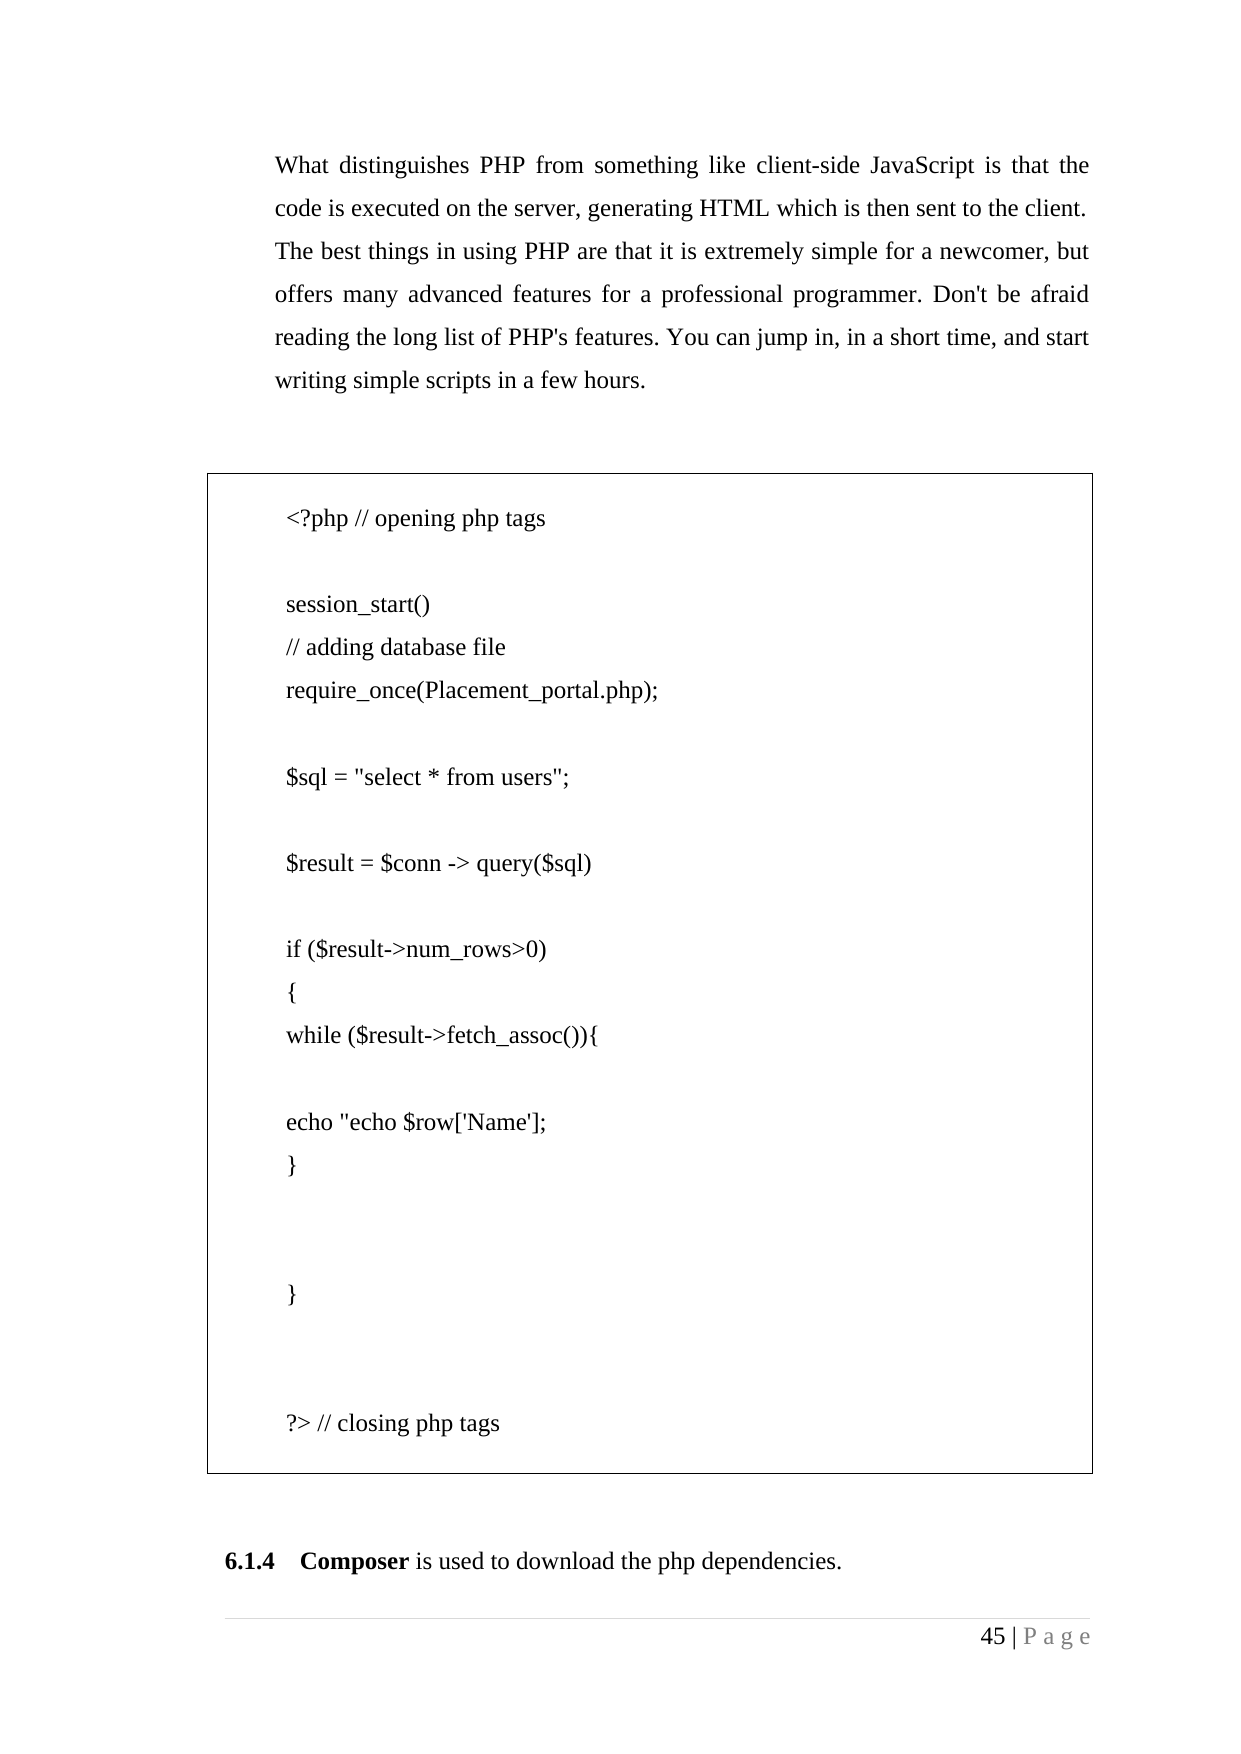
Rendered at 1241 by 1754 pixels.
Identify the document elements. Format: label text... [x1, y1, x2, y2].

list The best things in using PHP are that it is extremely simple for a newcomer, but offers many advanced features for a professional programmer. Don't be afraid reading the long list of PHP's features. You can jump in, in a short time, and start writing simple scripts in a few hours. [274, 236, 1090, 394]
list What distinguishes PHP from something like client-side JavaScript is that the code is executed on the server, generating HTML which is then sent to the client. [274, 150, 1090, 222]
table_header <?php // opening php tags session_start() // adding database file require_once(Placement_portal.php); $sql = "select * from users"; $result = $conn -> query($sql) if ($result->num_rows>0) { while ($result->fetch_assoc()){ echo "echo $row['Name']; } } ?> // closing php tags [208, 474, 1092, 1472]
list Composer is used to download the php dependencies. [224, 1546, 1090, 1574]
